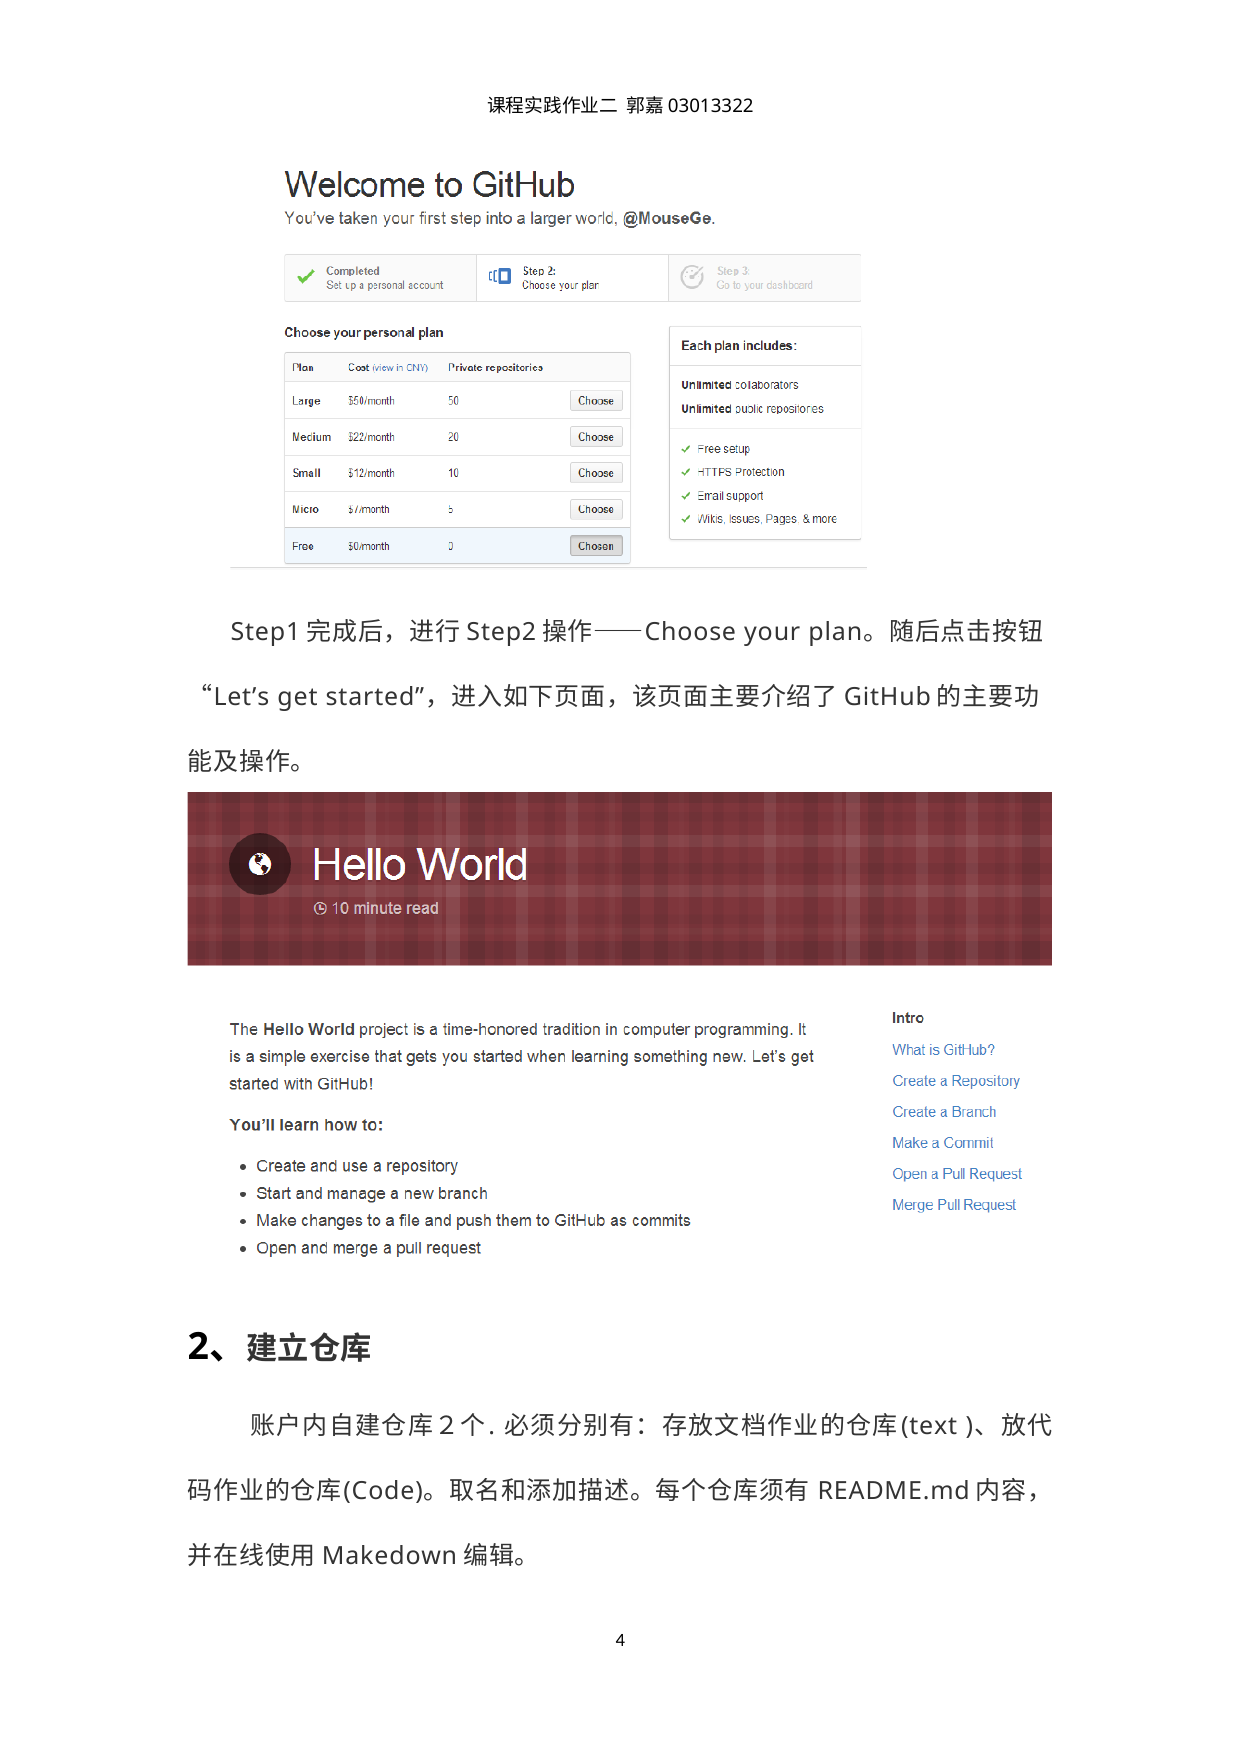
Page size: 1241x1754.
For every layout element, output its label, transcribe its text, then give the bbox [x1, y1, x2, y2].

subtitle 建立仓库 [187, 1311, 1053, 1376]
picture [230, 162, 867, 570]
text 账户内自建仓库２个. 必须分别有：存放文档作业的仓库(text )、放代码作业的仓库(Code)。取名和添加描述。每个仓库须有README.md内容，并在线使用Makedown编辑。 [187, 1391, 1053, 1586]
picture [187, 792, 1052, 1264]
